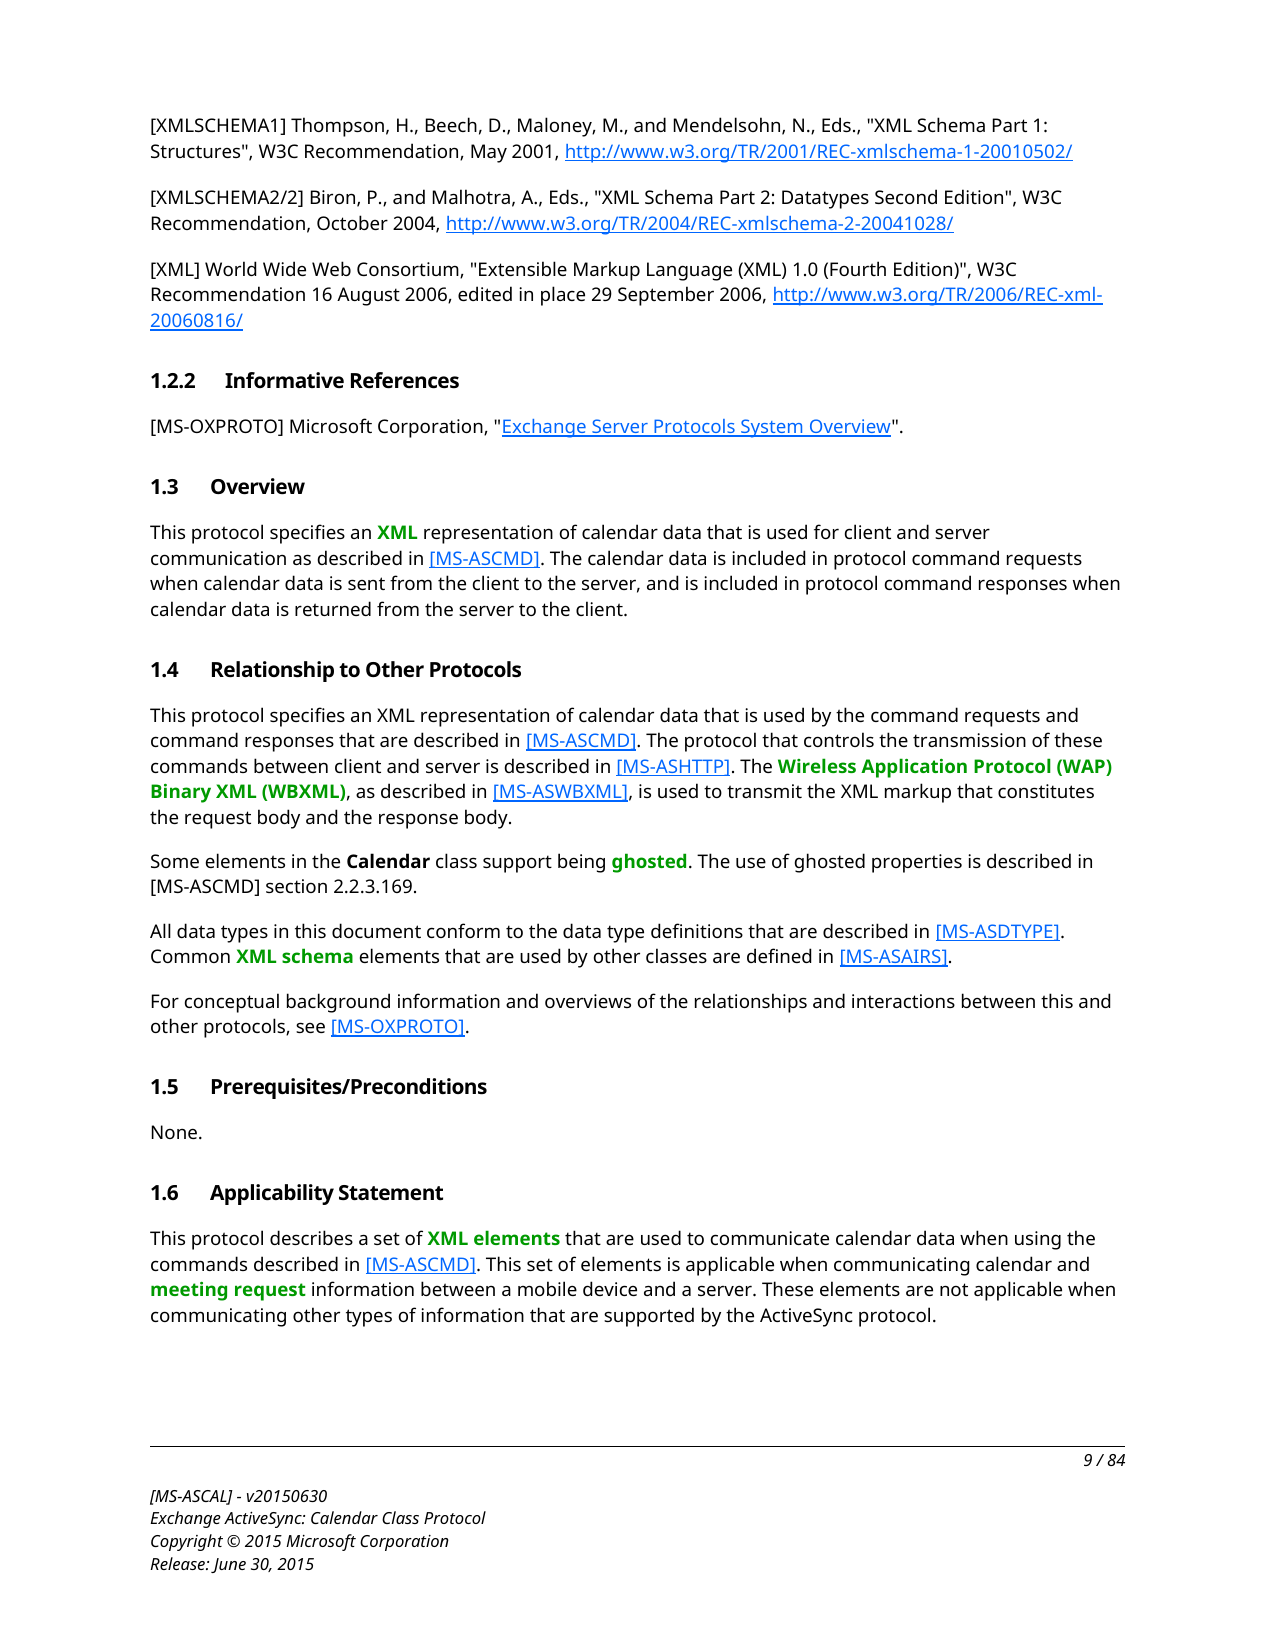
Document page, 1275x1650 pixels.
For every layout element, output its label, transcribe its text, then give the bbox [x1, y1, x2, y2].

text For conceptual background information and overviews of the relationships and interactions between this and other protocols, see [MS-OXPROTO]. [150, 988, 1125, 1039]
text Some elements in the Calendar class support being ghosted. The use of ghosted properties is described in [MS-ASCMD] section 2.2.3.169. [150, 848, 1125, 899]
subtitle 1.2.2 Informative References [150, 366, 1125, 394]
text [XMLSCHEMA2/2] Biron, P., and Malhotra, A., Eds., "XML Schema Part 2: Datatypes Second Edition", W3C Recommendation, October 2004, http://www.w3.org/TR/2004/REC-xmlschema-2-20041028/ [150, 184, 1125, 235]
text None. [150, 1119, 1125, 1145]
text This protocol specifies an XML representation of calendar data that is used for client and server communication as described in [MS-ASCMD]. The calendar data is included in protocol command requests when calendar data is sent from the client to the server, and is included in protocol command responses when calendar data is returned from the server to the client. [150, 519, 1125, 621]
subtitle 1.6 Applicability Statement [150, 1178, 1125, 1207]
text [MS-OXPROTO] Microsoft Corporation, "Exchange Server Protocols System Overview". [150, 413, 1125, 439]
text This protocol specifies an XML representation of calendar data that is used by the command requests and command responses that are described in [MS-ASCMD]. The protocol that controls the transmission of these commands between client and server is described in [MS-ASHTTP]. The Wireless Application Protocol (WAP) Binary XML (WBXML), as described in [MS-ASWBXML], is used to transmit the XML markup that constitutes the request body and the response body. [150, 702, 1125, 829]
text All data types in this document conform to the data type definitions that are described in [MS-ASDTYPE]. Common XML schema elements that are used by other classes are defined in [MS-ASAIRS]. [150, 918, 1125, 969]
subtitle 1.4 Relationship to Other Protocols [150, 655, 1125, 683]
subtitle 1.3 Overview [150, 472, 1125, 501]
subtitle 1.5 Prerequisites/Preconditions [150, 1072, 1125, 1101]
text [XML] World Wide Web Consortium, "Extensible Markup Language (XML) 1.0 (Fourth Edition)", W3C Recommendation 16 August 2006, edited in place 29 September 2006, http://www.w3.org/TR/2006/REC-xml-20060816/ [150, 256, 1125, 333]
text This protocol describes a set of XML elements that are used to communicate calendar data when using the commands described in [MS-ASCMD]. This set of elements is applicable when communicating calendar and meeting request information between a mobile device and a server. These elements are not applicable when communicating other types of information that are supported by the ActiveSync protocol. [150, 1226, 1125, 1328]
text [XMLSCHEMA1] Thompson, H., Beech, D., Maloney, M., and Mendelsohn, N., Eds., "XML Schema Part 1: Structures", W3C Recommendation, May 2001, http://www.w3.org/TR/2001/REC-xmlschema-1-20010502/ [150, 112, 1125, 163]
